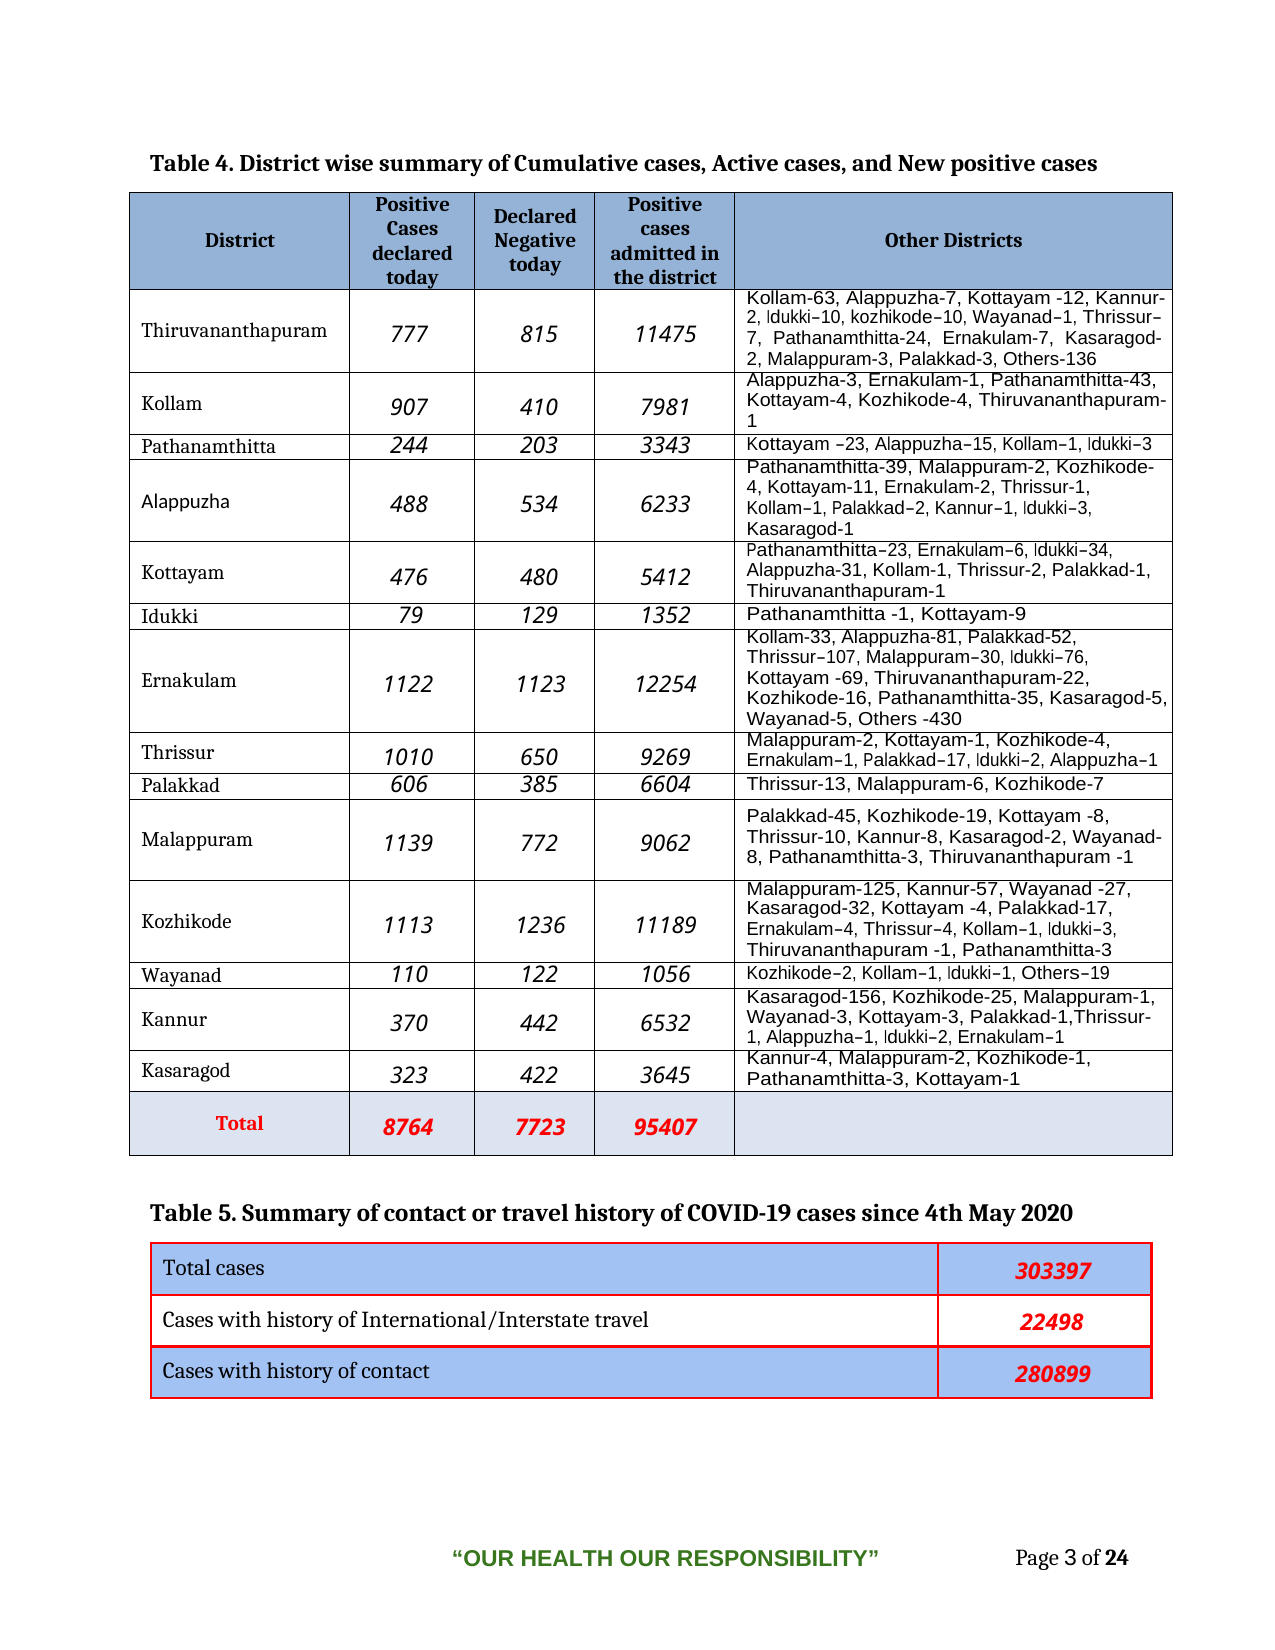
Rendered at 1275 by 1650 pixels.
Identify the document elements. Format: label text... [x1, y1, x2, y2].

table_cell 476 [350, 542, 474, 603]
table_cell Ernakulam [130, 630, 349, 732]
table_cell 9269 [595, 733, 734, 773]
table_cell Malappuram-125, Kannur-57, Wayanad -27, Kasaragod-32, Kottayam -4, Palakkad-17, Ernakulam-4, Thrissur-4, Kollam-1, Idukki-3, Thiruvananthapuram -1, Pathanamthitta-3 [735, 881, 1172, 962]
table_cell 1236 [475, 881, 594, 962]
table_header 303397 [939, 1244, 1150, 1294]
table_cell Kollam-63, Alappuzha-7, Kottayam -12, Kannur- 2, Idukki-10, kozhikode-10, Wayanad-1, Thrissur- 7, Pathanamthitta-24, Ernakulam-7, Kasaragod- 2, Malappuram-3, Palakkad-3, Others-136 [735, 290, 1172, 372]
table_cell 1139 [350, 800, 474, 880]
table_cell Thiruvananthapuram [130, 290, 349, 372]
table_cell 777 [350, 290, 474, 372]
table_cell Wayanad [130, 963, 349, 988]
table_cell Kottayam [130, 542, 349, 603]
table_cell 280899 [939, 1348, 1150, 1397]
table_cell Pathanamthitta-23, Ernakulam-6, Idukki-34, Alappuzha-31, Kollam-1, Thrissur-2, Palakkad-1, Thiruvananthapuram-1 [735, 542, 1172, 603]
table_cell 422 [475, 1051, 594, 1091]
table_cell 122 [475, 963, 594, 988]
table_cell Alappuzha [130, 460, 349, 541]
table_cell 3343 [595, 435, 734, 459]
table_cell Palakkad-45, Kozhikode-19, Kottayam -8, Thrissur-10, Kannur-8, Kasaragod-2, Wayanad- 8, Pathanamthitta-3, Thiruvananthapuram -1 [735, 800, 1172, 880]
table_cell 1352 [595, 604, 734, 629]
table_cell 79 [350, 604, 474, 629]
table_cell 7723 [475, 1092, 594, 1155]
table_cell 772 [475, 800, 594, 880]
table_cell 22498 [939, 1296, 1150, 1345]
table_cell 385 [475, 774, 594, 798]
table_cell 488 [350, 460, 474, 541]
table_cell 203 [475, 435, 594, 459]
text Table 4. District wise summary of Cumulative cases, Active cases, and New positive cases [150, 150, 1212, 178]
table_cell Thrissur [130, 733, 349, 773]
table_cell 1010 [350, 733, 474, 773]
table_cell 8764 [350, 1092, 474, 1155]
table_cell Kollam [130, 373, 349, 433]
table_cell 244 [350, 435, 474, 459]
table_cell 815 [475, 290, 594, 372]
table_header Positive Cases declared today [350, 193, 474, 289]
table_cell Kollam-33, Alappuzha-81, Palakkad-52, Thrissur-107, Malappuram-30, Idukki-76, Kottayam -69, Thiruvananthapuram-22, Kozhikode-16, Pathanamthitta-35, Kasaragod-5, Wayanad-5, Others -430 [735, 630, 1172, 732]
table_cell 650 [475, 733, 594, 773]
table_cell 129 [475, 604, 594, 629]
table_cell 6532 [595, 989, 734, 1050]
table_header District [130, 193, 349, 289]
table_cell 11189 [595, 881, 734, 962]
table_cell Alappuzha-3, Ernakulam-1, Pathanamthitta-43, Kottayam-4, Kozhikode-4, Thiruvananthapuram- 1 [735, 373, 1172, 433]
text Table 5. Summary of contact or travel history of COVID-19 cases since 4th May 2020 [150, 1199, 1212, 1228]
table_cell 410 [475, 373, 594, 433]
table_cell 1122 [350, 630, 474, 732]
table_cell Malappuram-2, Kottayam-1, Kozhikode-4, Ernakulam-1, Palakkad-17, Idukki-2, Alappuzha-1 [735, 733, 1172, 773]
table_cell Palakkad [130, 774, 349, 798]
table_cell 370 [350, 989, 474, 1050]
table_header Positive cases admitted in the district [595, 193, 734, 289]
table_cell Kasaragod-156, Kozhikode-25, Malappuram-1, Wayanad-3, Kottayam-3, Palakkad-1,Thrissur- 1, Alappuzha-1, Idukki-2, Ernakulam-1 [735, 989, 1172, 1050]
table_cell 534 [475, 460, 594, 541]
table_cell Pathanamthitta-39, Malappuram-2, Kozhikode- 4, Kottayam-11, Ernakulam-2, Thrissur-1, Kollam-1, Palakkad-2, Kannur-1, Idukki-3, Kasaragod-1 [735, 460, 1172, 541]
table_cell Kasaragod [130, 1051, 349, 1091]
table_cell 7981 [595, 373, 734, 433]
table_cell Kozhikode-2, Kollam-1, Idukki-1, Others-19 [735, 963, 1172, 988]
table_cell 323 [350, 1051, 474, 1091]
table_cell 95407 [595, 1092, 734, 1155]
table_cell Kozhikode [130, 881, 349, 962]
table_cell Cases with history of contact [152, 1348, 937, 1397]
table_header Declared Negative today [475, 193, 594, 289]
table_header Other Districts [735, 193, 1172, 289]
table_cell Pathanamthitta -1, Kottayam-9 [735, 604, 1172, 629]
table_cell 110 [350, 963, 474, 988]
table_cell Total [130, 1092, 349, 1155]
table_cell Kannur-4, Malappuram-2, Kozhikode-1, Pathanamthitta-3, Kottayam-1 [735, 1051, 1172, 1091]
table_cell 1113 [350, 881, 474, 962]
table_cell 12254 [595, 630, 734, 732]
table_cell [735, 1092, 1172, 1155]
table_cell 6233 [595, 460, 734, 541]
table_cell 1056 [595, 963, 734, 988]
table_cell Kottayam -23, Alappuzha-15, Kollam-1, Idukki-3 [735, 435, 1172, 459]
table_cell Pathanamthitta [130, 435, 349, 459]
table_header Total cases [152, 1244, 937, 1294]
table_cell Cases with history of International/Interstate travel [152, 1296, 937, 1345]
table_cell 907 [350, 373, 474, 433]
table_cell 480 [475, 542, 594, 603]
table_cell 442 [475, 989, 594, 1050]
table_cell 11475 [595, 290, 734, 372]
table_cell 6604 [595, 774, 734, 798]
table_cell 606 [350, 774, 474, 798]
table_cell Malappuram [130, 800, 349, 880]
table_cell 9062 [595, 800, 734, 880]
table_cell 1123 [475, 630, 594, 732]
table_cell 3645 [595, 1051, 734, 1091]
table_cell 5412 [595, 542, 734, 603]
table_cell Thrissur-13, Malappuram-6, Kozhikode-7 [735, 774, 1172, 798]
table_cell Kannur [130, 989, 349, 1050]
table_cell Idukki [130, 604, 349, 629]
